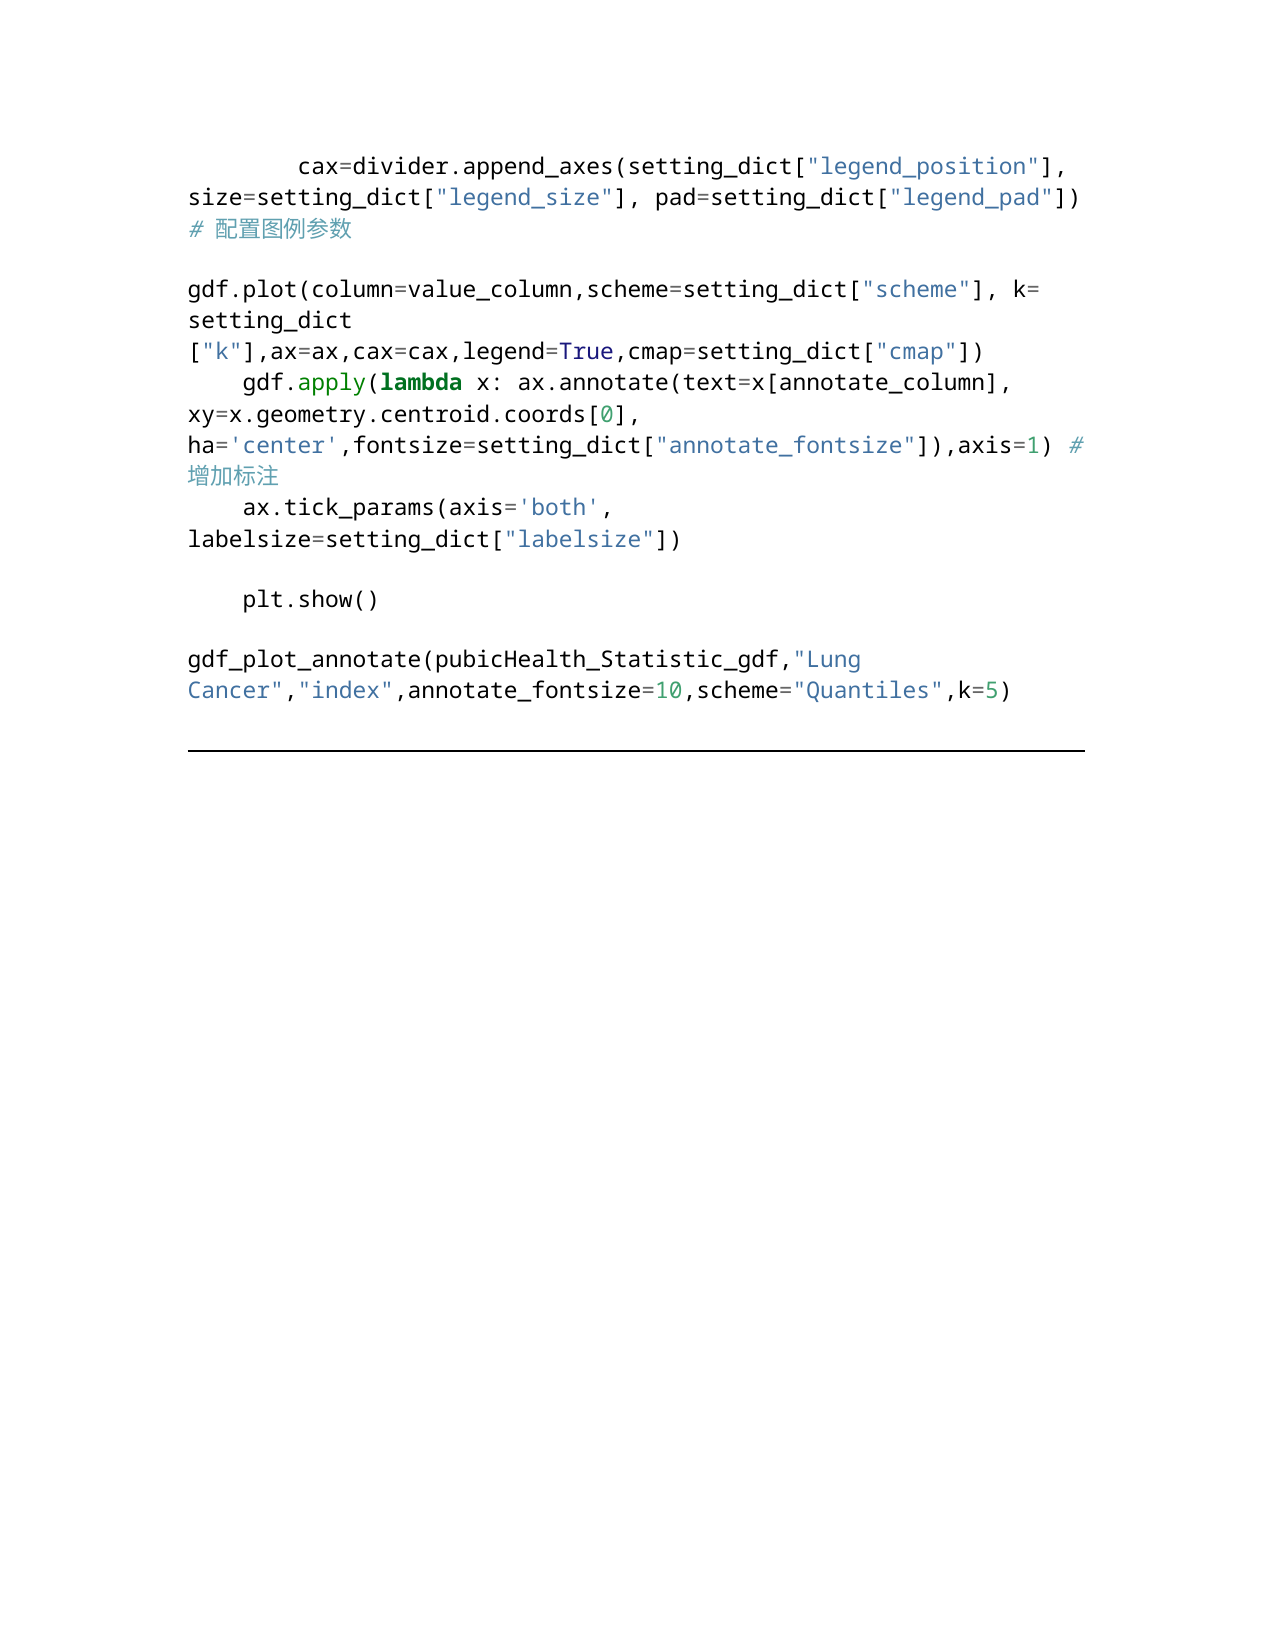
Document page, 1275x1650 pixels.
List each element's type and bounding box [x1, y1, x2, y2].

text [187, 150, 1087, 705]
